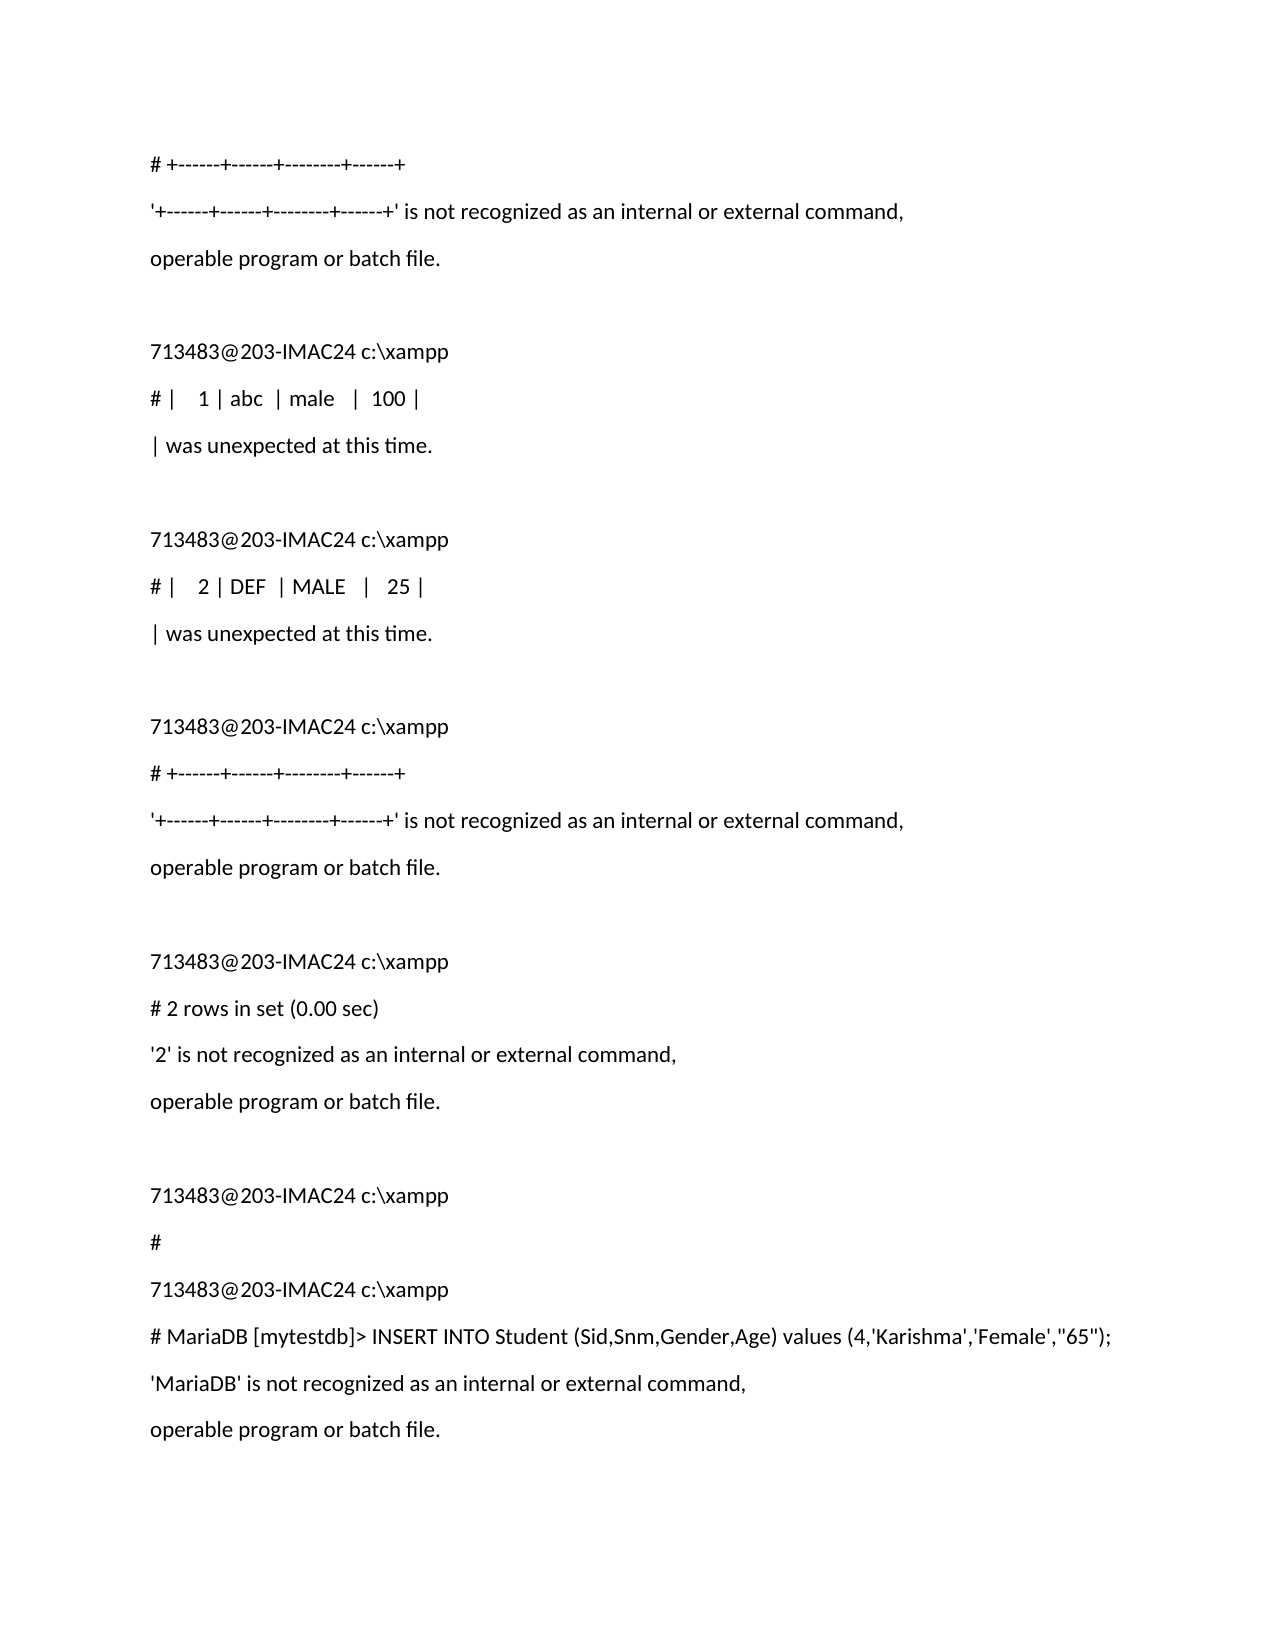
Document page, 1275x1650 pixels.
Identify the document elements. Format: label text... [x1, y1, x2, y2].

text # | 1 | abc | male | 100 | [150, 384, 1125, 412]
text | was unexpected at this time. [150, 619, 1125, 647]
text | was unexpected at this time. [150, 431, 1125, 459]
text '2' is not recognized as an internal or external command, [150, 1041, 1125, 1069]
text 713483@203-IMAC24 c:\xampp [150, 1181, 1125, 1209]
text 713483@203-IMAC24 c:\xampp [150, 947, 1125, 975]
text # | 2 | DEF | MALE | 25 | [150, 572, 1125, 600]
text operable program or batch file. [150, 1416, 1125, 1444]
text 'MariaDB' is not recognized as an internal or external command, [150, 1369, 1125, 1397]
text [150, 197, 1125, 225]
text operable program or batch file. [150, 244, 1125, 272]
text # +------+------+--------+------+ [150, 150, 1125, 178]
text # MariaDB [mytestdb]> INSERT INTO Student (Sid,Snm,Gender,Age) values (4,'Karishma','Female',"65"); [150, 1322, 1125, 1350]
text operable program or batch file. [150, 853, 1125, 881]
text # [150, 1228, 1125, 1256]
text # +------+------+--------+------+ [150, 759, 1125, 787]
text 713483@203-IMAC24 c:\xampp [150, 337, 1125, 366]
text # 2 rows in set (0.00 sec) [150, 994, 1125, 1022]
text 713483@203-IMAC24 c:\xampp [150, 1275, 1125, 1303]
text '+------+------+--------+------+' is not recognized as an internal or external command, [150, 806, 1125, 834]
text operable program or batch file. [150, 1087, 1125, 1116]
text 713483@203-IMAC24 c:\xampp [150, 712, 1125, 741]
text 713483@203-IMAC24 c:\xampp [150, 525, 1125, 553]
